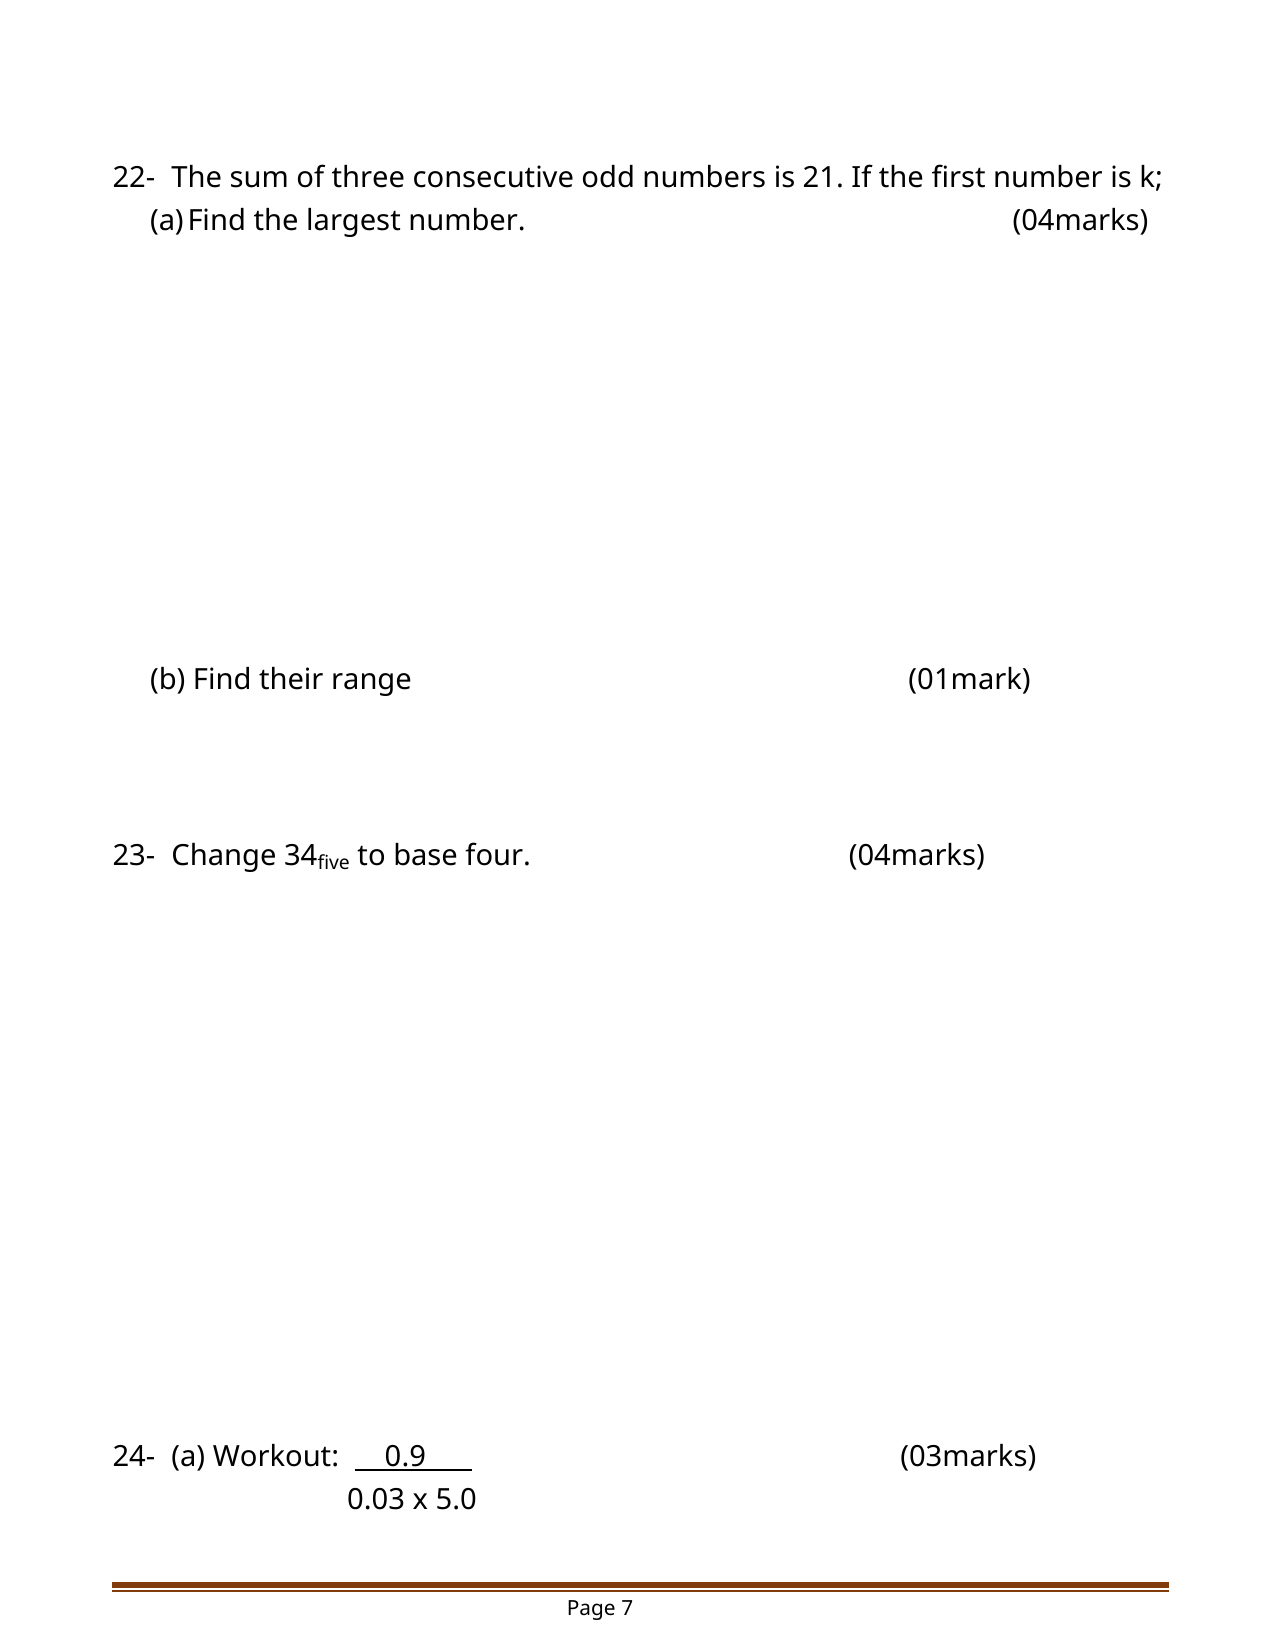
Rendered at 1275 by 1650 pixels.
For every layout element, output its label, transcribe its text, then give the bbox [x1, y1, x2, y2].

list Find the largest number. (04marks) [150, 199, 1169, 282]
list 0.03 x 5.0 [150, 1478, 1169, 1518]
list Change 34five to base four. (04marks) [112, 830, 1169, 875]
list (b) Find their range (01mark) [150, 658, 1169, 698]
list (a) Workout: 0.9 (03marks) [112, 1435, 1169, 1475]
list The sum of three consecutive odd numbers is 21. If the first number is k; [112, 156, 1169, 196]
